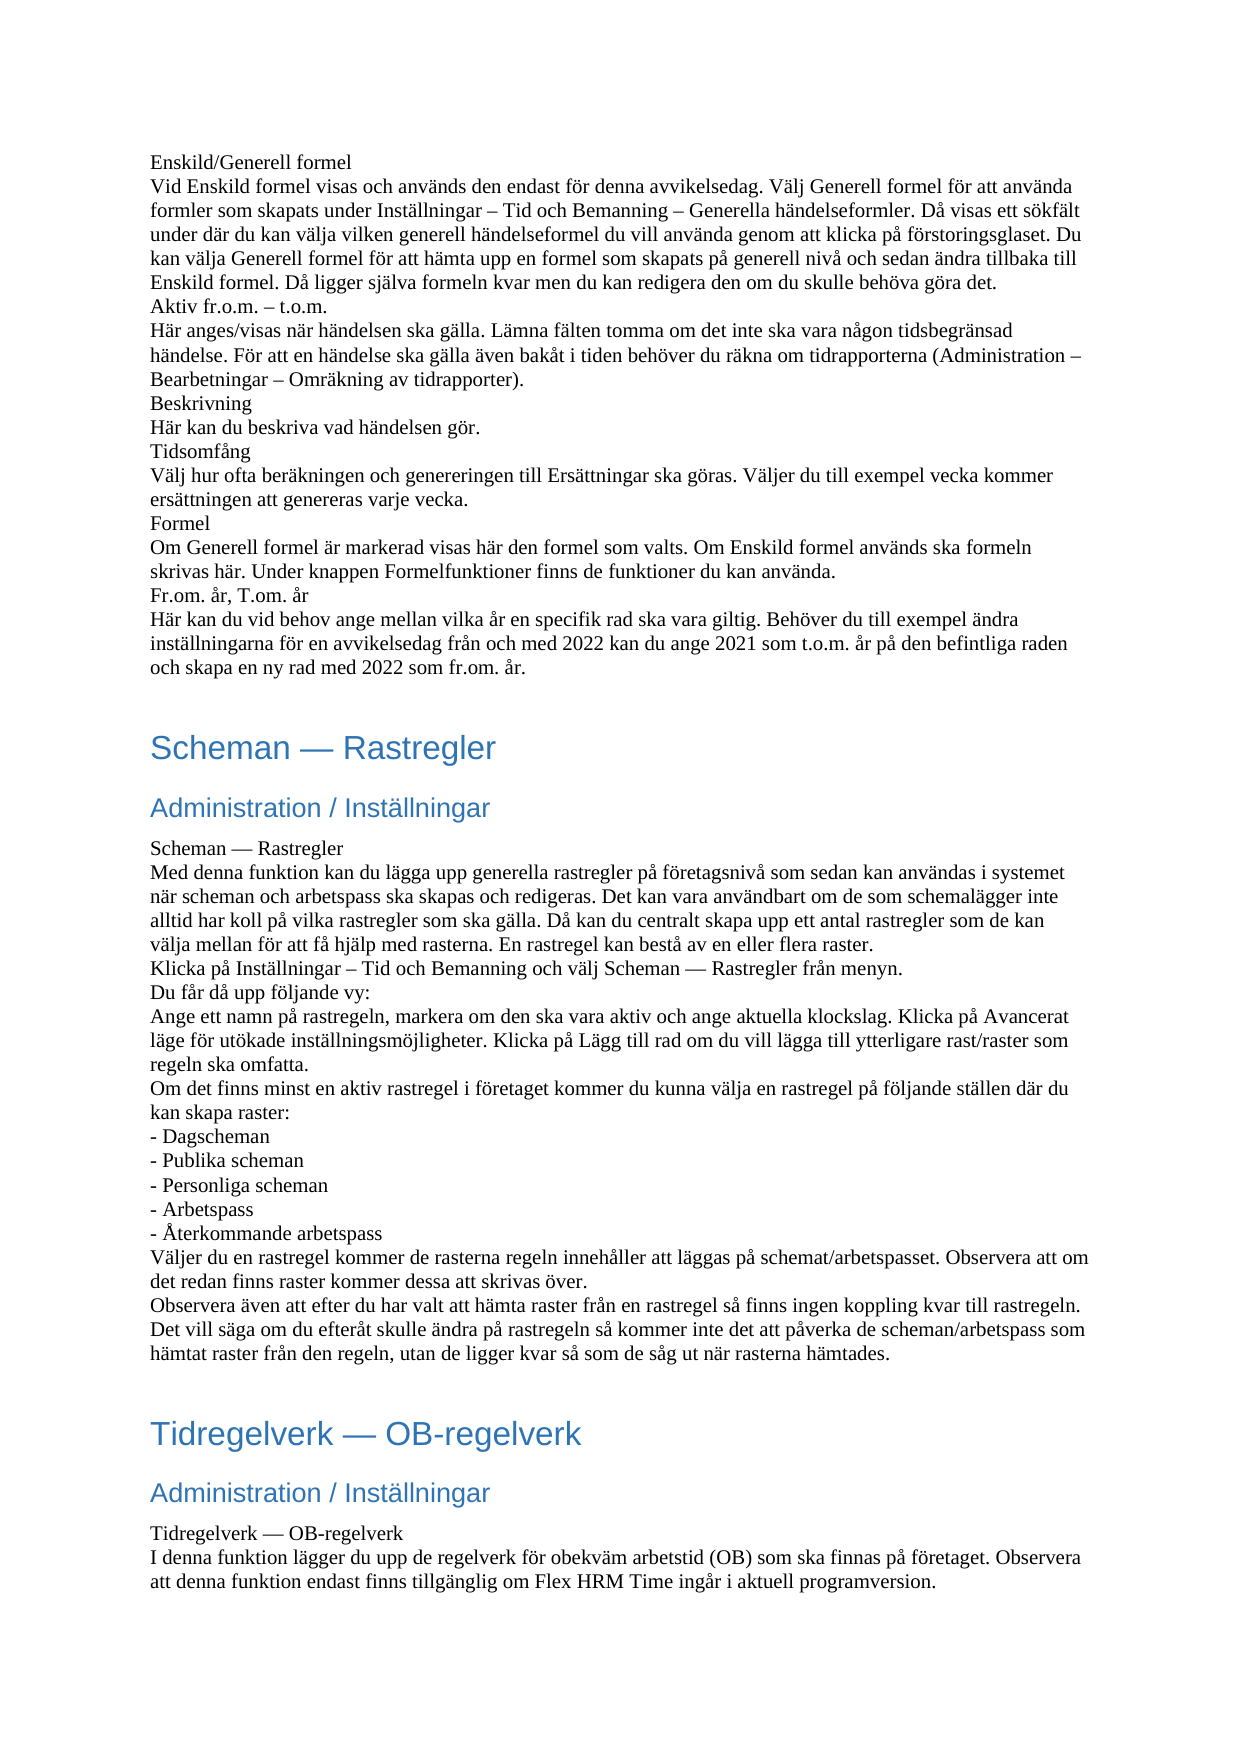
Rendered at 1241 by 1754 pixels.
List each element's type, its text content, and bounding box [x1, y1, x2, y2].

text - Återkommande arbetspass [150, 1221, 1090, 1245]
text Väljer du en rastregel kommer de rasterna regeln innehåller att läggas på schemat/arbetspasset. Observera att om det redan finns raster kommer dessa att skrivas över. [150, 1245, 1090, 1293]
text - Personliga scheman [150, 1172, 1090, 1197]
text Tidregelverk — OB-regelverk [150, 1521, 1090, 1545]
text Ange ett namn på rastregeln, markera om den ska vara aktiv och ange aktuella klockslag. Klicka på Avancerat läge för utökade inställningsmöjligheter. Klicka på Lägg till rad om du vill lägga till ytterligare rast/raster som regeln ska omfatta. [150, 1004, 1090, 1076]
subtitle Administration / Inställningar [150, 792, 1090, 823]
text Beskrivning [150, 391, 1090, 415]
text Observera även att efter du har valt att hämta raster från en rastregel så finns ingen koppling kvar till rastregeln. Det vill säga om du efteråt skulle ändra på rastregeln så kommer inte det att påverka de scheman/arbetspass som hämtat raster från den regeln, utan de ligger kvar så som de såg ut när rasterna hämtades. [150, 1293, 1090, 1365]
text Klicka på Inställningar – Tid och Bemanning och välj Scheman — Rastregler från menyn. [150, 956, 1090, 980]
text - Arbetspass [150, 1197, 1090, 1221]
subtitle Administration / Inställningar [150, 1477, 1090, 1509]
text Fr.om. år, T.om. år [150, 583, 1090, 607]
text Välj hur ofta beräkningen och genereringen till Ersättningar ska göras. Väljer du till exempel vecka kommer ersättningen att genereras varje vecka. [150, 463, 1090, 511]
text Vid Enskild formel visas och används den endast för denna avvikelsedag. Välj Generell formel för att använda formler som skapats under Inställningar – Tid och Bemanning – Generella händelseformler. Då visas ett sökfält under där du kan välja vilken generell händelseformel du vill använda genom att klicka på förstoringsglaset. Du kan välja Generell formel för att hämta upp en formel som skapats på generell nivå och sedan ändra tillbaka till Enskild formel. Då ligger själva formeln kvar men du kan redigera den om du skulle behöva göra det. [150, 174, 1090, 294]
text Här anges/visas när händelsen ska gälla. Lämna fälten tomma om det inte ska vara någon tidsbegränsad händelse. För att en händelse ska gälla även bakåt i tiden behöver du räkna om tidrapporterna (Administration – Bearbetningar – Omräkning av tidrapporter). [150, 318, 1090, 391]
subtitle Scheman — Rastregler [150, 728, 1090, 767]
text Med denna funktion kan du lägga upp generella rastregler på företagsnivå som sedan kan användas i systemet när scheman och arbetspass ska skapas och redigeras. Det kan vara användbart om de som schemalägger inte alltid har koll på vilka rastregler som ska gälla. Då kan du centralt skapa upp ett antal rastregler som de kan välja mellan för att få hjälp med rasterna. En rastregel kan bestå av en eller flera raster. [150, 860, 1090, 956]
text Aktiv fr.o.m. – t.o.m. [150, 294, 1090, 318]
text Här kan du vid behov ange mellan vilka år en specifik rad ska vara giltig. Behöver du till exempel ändra inställningarna för en avvikelsedag från och med 2022 kan du ange 2021 som t.o.m. år på den befintliga raden och skapa en ny rad med 2022 som fr.om. år. [150, 607, 1090, 679]
text Enskild/Generell formel [150, 150, 1090, 174]
text Scheman — Rastregler [150, 836, 1090, 860]
subtitle Tidregelverk — OB-regelverk [150, 1414, 1090, 1452]
text Tidsomfång [150, 439, 1090, 463]
text - Dagscheman [150, 1124, 1090, 1148]
text Formel [150, 511, 1090, 535]
text Här kan du beskriva vad händelsen gör. [150, 415, 1090, 439]
text Du får då upp följande vy: [150, 980, 1090, 1004]
text Om det finns minst en aktiv rastregel i företaget kommer du kunna välja en rastregel på följande ställen där du kan skapa raster: [150, 1076, 1090, 1124]
text I denna funktion lägger du upp de regelverk för obekväm arbetstid (OB) som ska finnas på företaget. Observera att denna funktion endast finns tillgänglig om Flex HRM Time ingår i aktuell programversion. [150, 1545, 1090, 1593]
text - Publika scheman [150, 1148, 1090, 1172]
text Om Generell formel är markerad visas här den formel som valts. Om Enskild formel används ska formeln skrivas här. Under knappen Formelfunktioner finns de funktioner du kan använda. [150, 535, 1090, 583]
